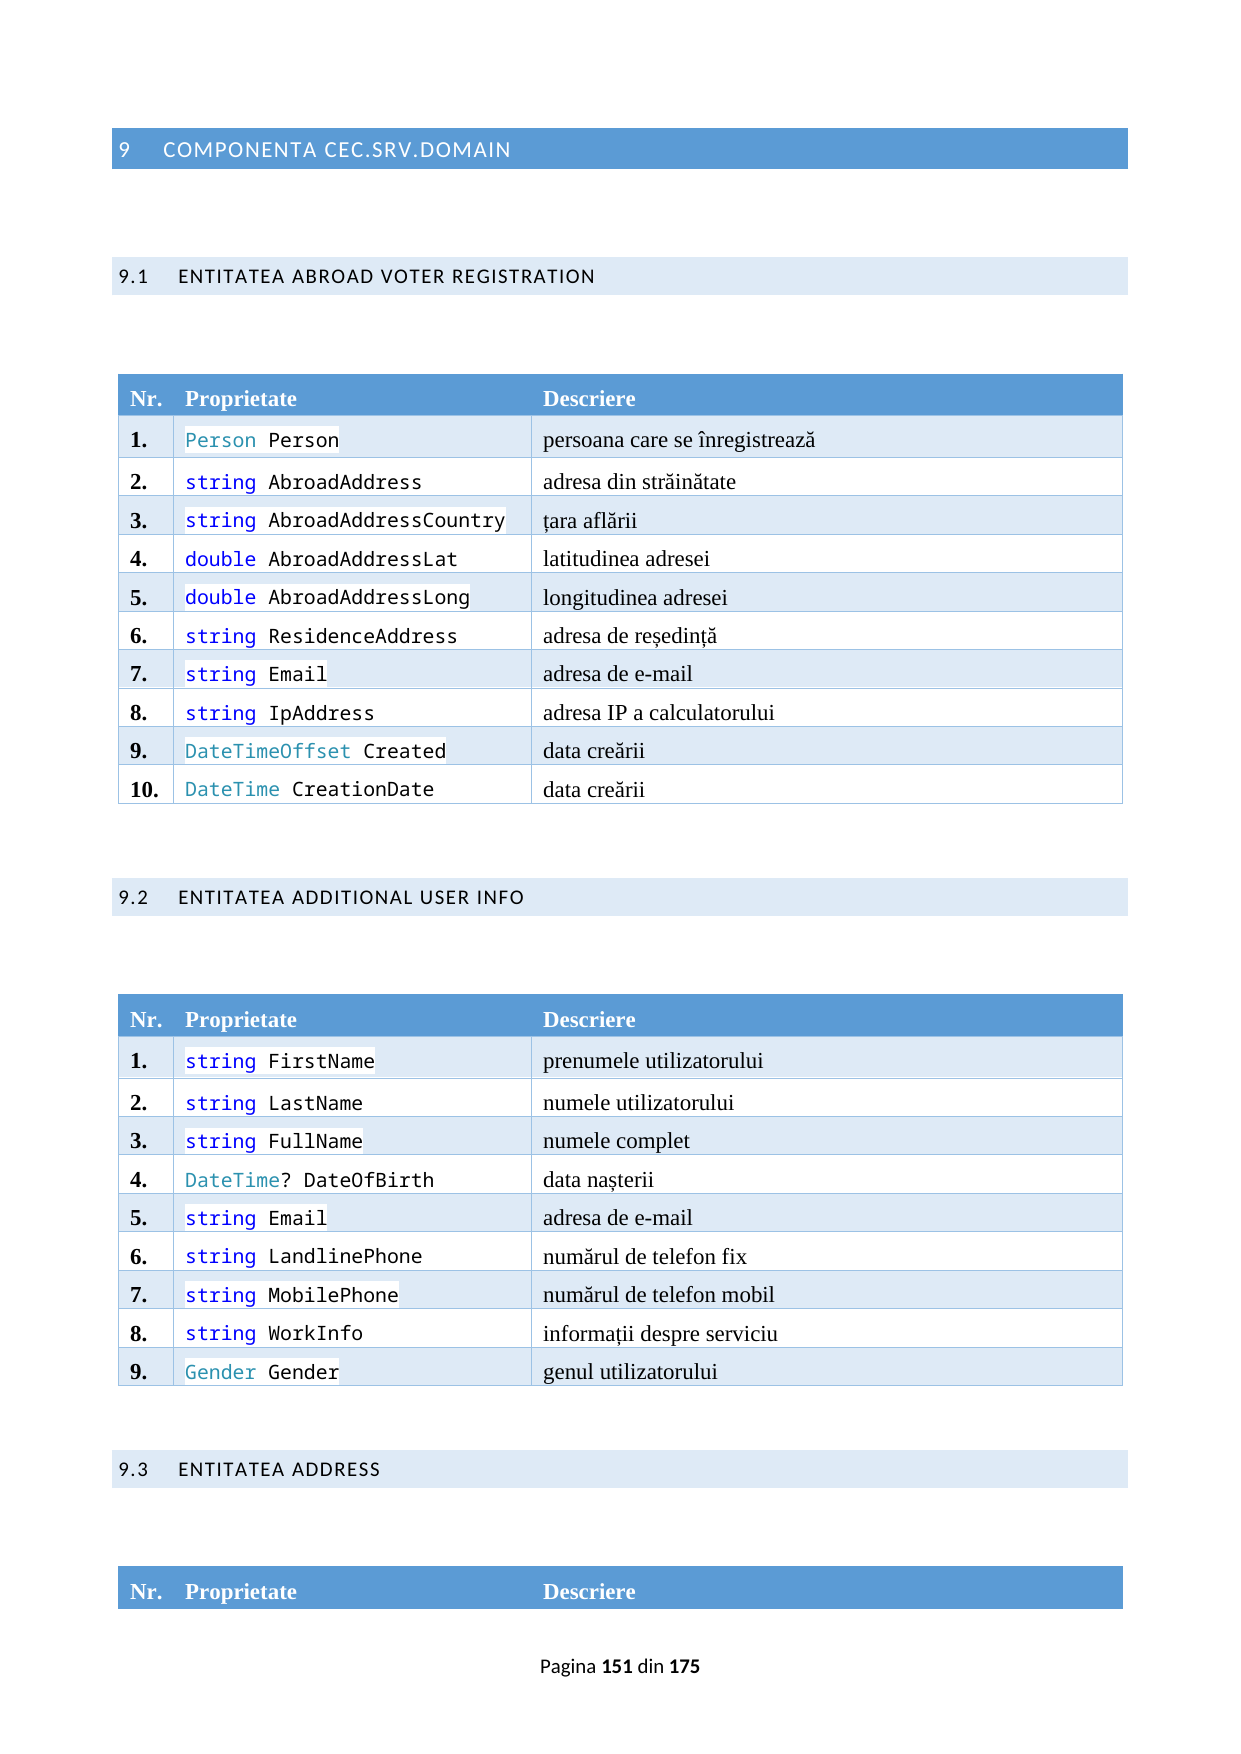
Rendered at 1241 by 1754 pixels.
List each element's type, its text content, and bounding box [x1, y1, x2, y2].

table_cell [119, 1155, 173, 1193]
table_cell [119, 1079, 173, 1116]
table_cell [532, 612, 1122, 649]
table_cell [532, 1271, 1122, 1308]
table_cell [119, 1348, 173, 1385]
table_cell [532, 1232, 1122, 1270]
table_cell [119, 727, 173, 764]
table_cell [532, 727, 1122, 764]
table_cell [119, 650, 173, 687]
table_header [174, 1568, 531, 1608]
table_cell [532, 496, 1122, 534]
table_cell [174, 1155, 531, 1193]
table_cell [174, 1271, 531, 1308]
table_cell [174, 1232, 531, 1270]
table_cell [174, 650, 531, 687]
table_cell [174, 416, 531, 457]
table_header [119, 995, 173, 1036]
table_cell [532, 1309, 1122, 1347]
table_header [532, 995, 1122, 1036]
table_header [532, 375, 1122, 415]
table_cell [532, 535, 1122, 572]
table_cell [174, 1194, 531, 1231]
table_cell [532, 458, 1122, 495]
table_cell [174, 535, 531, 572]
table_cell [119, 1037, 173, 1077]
subtitle Entitatea Address [118, 1457, 1122, 1482]
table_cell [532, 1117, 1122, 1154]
subtitle Entitatea Abroad Voter Registration [118, 264, 1122, 289]
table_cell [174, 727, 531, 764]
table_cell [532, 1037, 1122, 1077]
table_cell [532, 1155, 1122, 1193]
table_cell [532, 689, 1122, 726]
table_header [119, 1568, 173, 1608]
subtitle Componenta CEC.SRV.Domain [118, 135, 1122, 163]
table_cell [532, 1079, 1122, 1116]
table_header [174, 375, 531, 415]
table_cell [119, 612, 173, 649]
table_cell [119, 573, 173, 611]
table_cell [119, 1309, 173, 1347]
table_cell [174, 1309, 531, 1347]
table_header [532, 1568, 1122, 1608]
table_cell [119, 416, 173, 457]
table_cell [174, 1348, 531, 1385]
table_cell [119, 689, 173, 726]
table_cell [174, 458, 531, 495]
subtitle Entitatea Additional User Info [118, 884, 1122, 910]
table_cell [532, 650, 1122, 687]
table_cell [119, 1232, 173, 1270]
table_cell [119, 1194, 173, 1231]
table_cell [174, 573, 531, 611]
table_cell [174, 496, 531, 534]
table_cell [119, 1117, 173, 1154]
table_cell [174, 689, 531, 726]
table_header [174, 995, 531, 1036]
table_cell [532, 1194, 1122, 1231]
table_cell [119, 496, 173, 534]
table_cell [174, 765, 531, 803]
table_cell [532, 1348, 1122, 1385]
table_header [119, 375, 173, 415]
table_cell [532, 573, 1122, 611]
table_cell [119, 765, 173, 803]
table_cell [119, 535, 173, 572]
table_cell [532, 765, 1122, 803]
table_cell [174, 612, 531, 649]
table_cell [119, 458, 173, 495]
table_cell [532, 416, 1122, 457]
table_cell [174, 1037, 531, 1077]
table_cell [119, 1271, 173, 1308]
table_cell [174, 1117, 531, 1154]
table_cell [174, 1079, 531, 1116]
